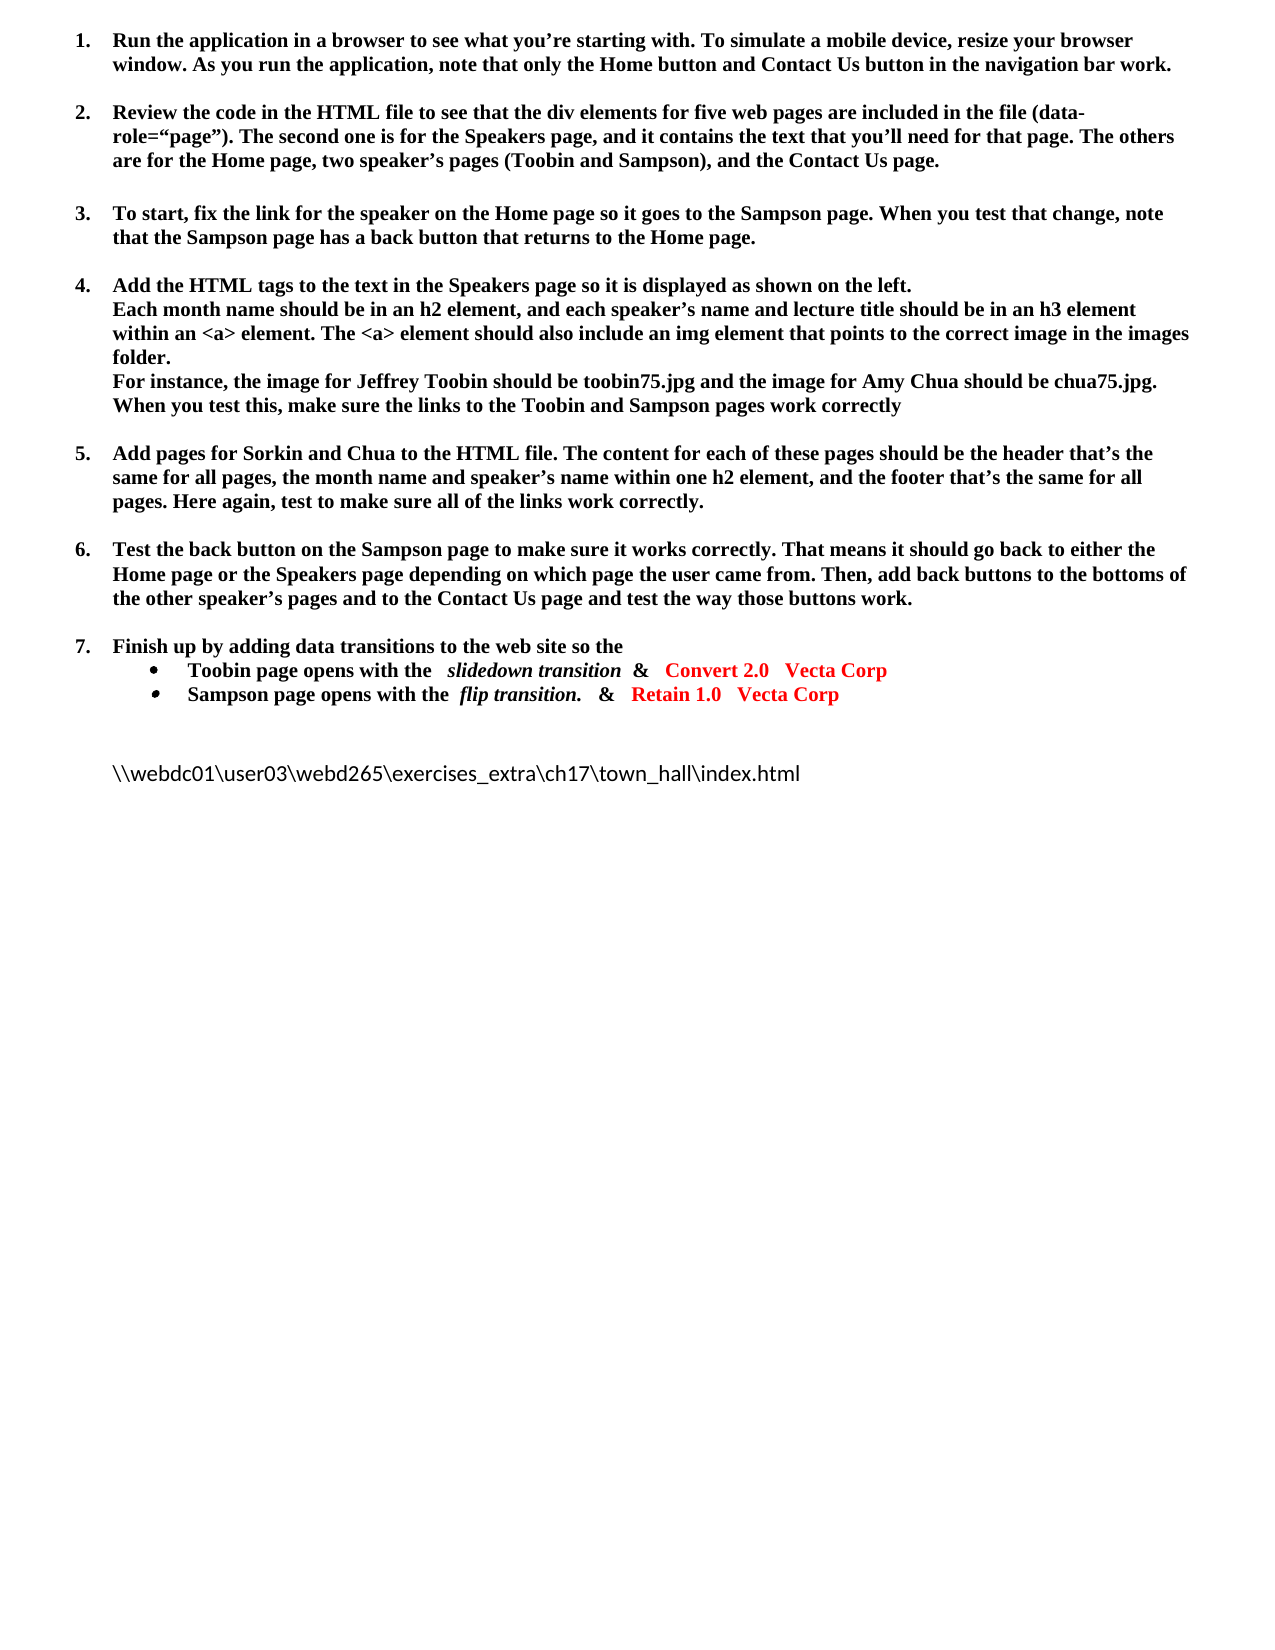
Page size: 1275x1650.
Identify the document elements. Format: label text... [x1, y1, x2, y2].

list Review the code in the HTML file to see that the div elements for five web pages are included in the file (data-role=“page”). The second one is for the Speakers page, and it contains the text that you’ll need for that page. The others are for the Home page, two speaker’s pages (Toobin and Sampson), and the Contact Us page. [75, 100, 1191, 172]
list Run the application in a browser to see what you’re starting with. To simulate a mobile device, resize your browser window. As you run the application, note that only the Home button and Contact Us button in the navigation bar work. [75, 28, 1191, 76]
text When you test this, make sure the links to the Toobin and Sampson pages work correctly [112, 393, 1191, 417]
list Sampson page opens with the flip transition. & Retain 1.0 Vecta Corp [150, 682, 1191, 706]
list Test the back button on the Sampson page to make sure it works correctly. That means it should go back to either the Home page or the Speakers page depending on which page the user came from. Then, add back buttons to the bottoms of the other speaker’s pages and to the Contact Us page and test the way those buttons work. [75, 537, 1191, 609]
text Each month name should be in an h2 element, and each speaker’s name and lecture title should be in an h3 element within an <a> element. The <a> element should also include an img element that points to the correct image in the images folder. [112, 297, 1191, 369]
list To start, fix the link for the speaker on the Home page so it goes to the Sampson page. When you test that change, note that the Sampson page has a back button that returns to the Home page. [75, 201, 1191, 249]
list Add pages for Sorkin and Chua to the HTML file. The content for each of these pages should be the header that’s the same for all pages, the month name and speaker’s name within one h2 element, and the footer that’s the same for all pages. Here again, test to make sure all of the links work correctly. [75, 441, 1191, 513]
text \\webdc01\user03\webd265\exercises_extra\ch17\town_hall\index.html [112, 759, 1125, 787]
list Finish up by adding data transitions to the web site so the [75, 634, 1191, 658]
list Add the HTML tags to the text in the Speakers page so it is displayed as shown on the left. [75, 273, 1191, 297]
list Toobin page opens with the slidedown transition & Convert 2.0 Vecta Corp [150, 658, 1191, 682]
text For instance, the image for Jeffrey Toobin should be toobin75.jpg and the image for Amy Chua should be chua75.jpg. [112, 369, 1191, 393]
